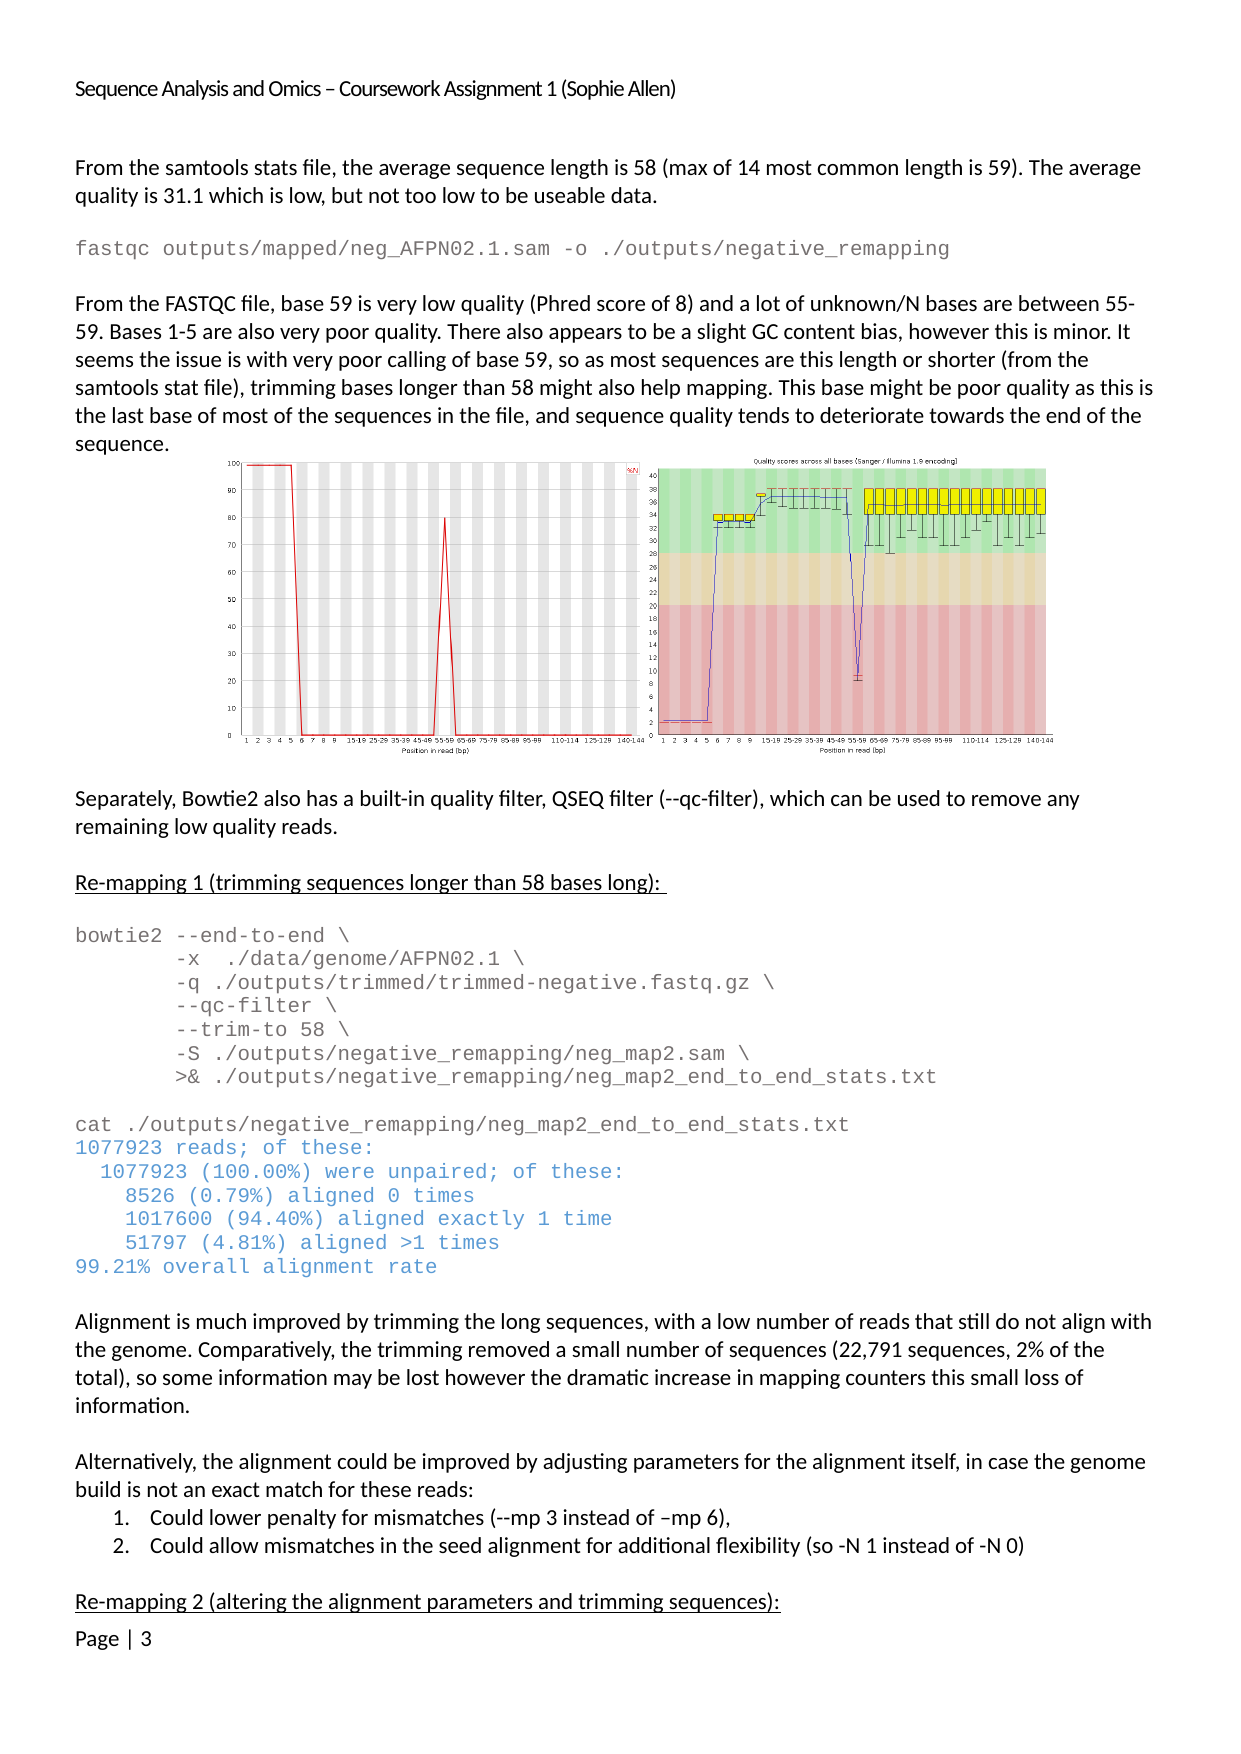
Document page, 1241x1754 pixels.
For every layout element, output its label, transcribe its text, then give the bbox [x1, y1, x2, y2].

text -x ./data/genome/AFPN02.1 \ [75, 948, 1165, 972]
text -S ./outputs/negative_remapping/neg_map2.sam \ [75, 1043, 1165, 1066]
text From the samtools stats file, the average sequence length is 58 (max of 14 most common length is 59). The average quality is 31.1 which is low, but not too low to be useable data. [75, 153, 1165, 209]
text Re-mapping 1 (trimming sequences longer than 58 bases long): [75, 868, 1165, 897]
text 1077923 reads; of these: [75, 1137, 1165, 1161]
text --qc-filter \ [75, 996, 1165, 1019]
text 8526 (0.79%) aligned 0 times [75, 1185, 1165, 1208]
picture [222, 457, 1056, 757]
text Alignment is much improved by trimming the long sequences, with a low number of reads that still do not align with the genome. Comparatively, the trimming removed a small number of sequences (22,791 sequences, 2% of the total), so some information may be lost however the dramatic increase in mapping counters this small loss of information. [75, 1307, 1165, 1419]
text 1077923 (100.00%) were unpaired; of these: [75, 1161, 1165, 1185]
text 1017600 (94.40%) aligned exactly 1 time [75, 1208, 1165, 1232]
text cat ./outputs/negative_remapping/neg_map2_end_to_end_stats.txt [75, 1114, 1165, 1137]
text -q ./outputs/trimmed/trimmed-negative.fastq.gz \ [75, 972, 1165, 996]
text >& ./outputs/negative_remapping/neg_map2_end_to_end_stats.txt [75, 1066, 1165, 1090]
text --trim-to 58 \ [75, 1019, 1165, 1043]
text 51797 (4.81%) aligned >1 times [75, 1232, 1165, 1256]
text Alternatively, the alignment could be improved by adjusting parameters for the alignment itself, in case the genome build is not an exact match for these reads: [75, 1447, 1165, 1503]
text bowtie2 --end-to-end \ [75, 924, 1165, 948]
text From the FASTQC file, base 59 is very low quality (Phred score of 8) and a lot of unknown/N bases are between 55-59. Bases 1-5 are also very poor quality. There also appears to be a slight GC content bias, however this is minor. It seems the issue is with very poor calling of base 59, so as most sequences are this length or shorter (from the samtools stat file), trimming bases longer than 58 might also help mapping. This base might be poor quality as this is the last base of most of the sequences in the file, and sequence quality tends to deteriorate towards the end of the sequence. [75, 289, 1165, 457]
text Re-mapping 2 (altering the alignment parameters and trimming sequences): [75, 1587, 1165, 1616]
text fastqc outputs/mapped/neg_AFPN02.1.sam -o ./outputs/negative_remapping [75, 237, 1165, 261]
list Could allow mismatches in the seed alignment for additional flexibility (so -N 1 instead of -N 0) [112, 1531, 1165, 1559]
text Separately, Bowtie2 also has a built-in quality filter, QSEQ filter (--qc-filter), which can be used to remove any remaining low quality reads. [75, 784, 1165, 841]
list Could lower penalty for mismatches (--mp 3 instead of –mp 6), [112, 1503, 1165, 1531]
text 99.21% overall alignment rate [75, 1256, 1165, 1279]
